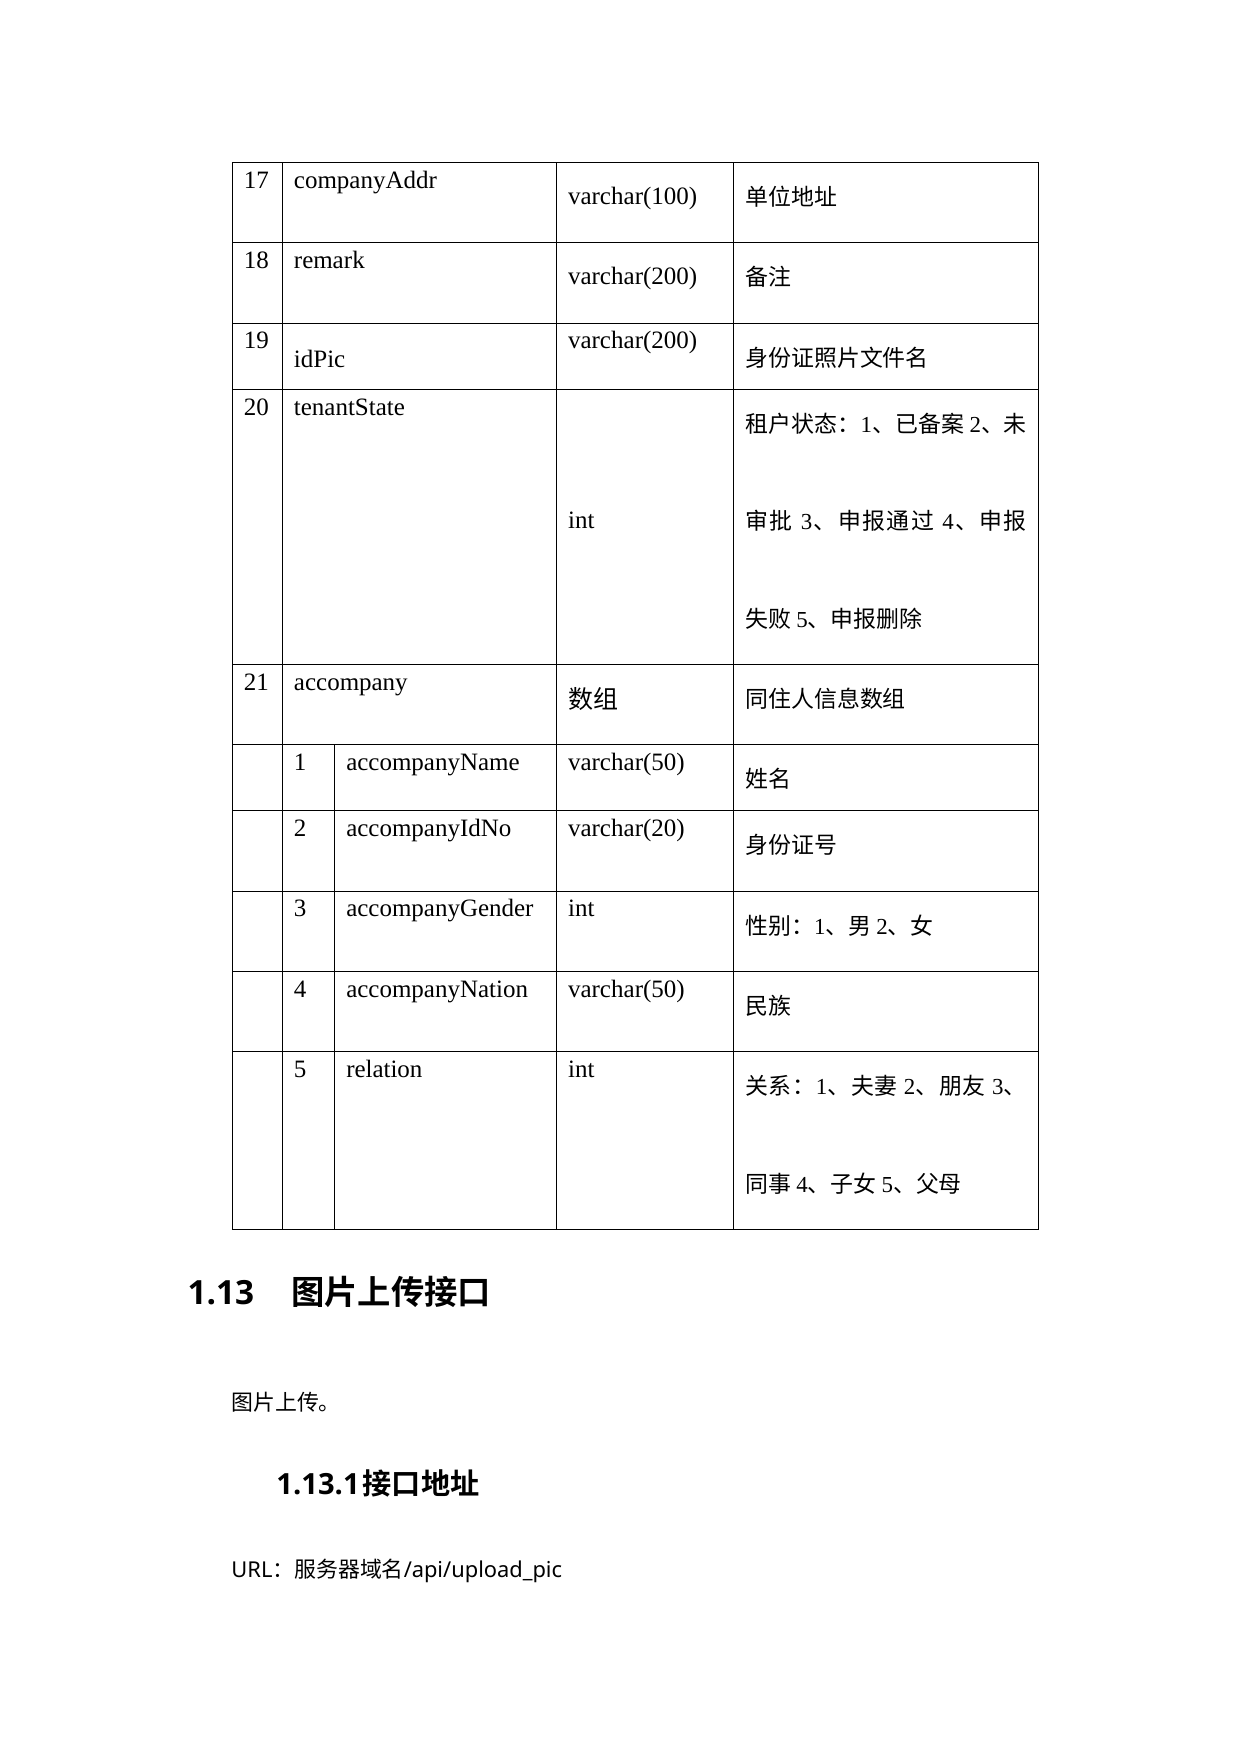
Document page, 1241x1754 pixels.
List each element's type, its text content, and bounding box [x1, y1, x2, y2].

table_cell remark [283, 243, 556, 323]
table_cell 单位地址 [734, 163, 1038, 242]
table_cell varchar(50) [557, 745, 733, 810]
table_cell 2 [283, 811, 334, 891]
table_cell 身份证照片文件名 [734, 324, 1038, 389]
table_cell 1 [283, 745, 334, 810]
table_cell 民族 [734, 972, 1038, 1051]
table_cell [233, 892, 282, 971]
table_cell accompany [283, 665, 556, 744]
table_cell 备注 [734, 243, 1038, 323]
table_cell tenantState [283, 390, 556, 664]
text 图片上传。 [187, 1384, 1053, 1417]
table_cell accompanyNation [335, 972, 556, 1051]
table_cell 21 [233, 665, 282, 744]
text URL：服务器域名/api/upload_pic [187, 1552, 1053, 1584]
table_cell int [557, 390, 733, 664]
table_cell [233, 745, 282, 810]
table_cell 19 [233, 324, 282, 389]
table_cell [233, 1052, 282, 1229]
table_cell 身份证号 [734, 811, 1038, 891]
table_cell 5 [283, 1052, 334, 1229]
table_cell 关系：1、夫妻 2、朋友 3、同事 4、子女 5、父母 [734, 1052, 1038, 1229]
table_cell relation [335, 1052, 556, 1229]
table_cell 同住人信息数组 [734, 665, 1038, 744]
table_cell companyAddr [283, 163, 556, 242]
table_cell varchar(100) [557, 163, 733, 242]
table_cell 租户状态：1、已备案 2、未审批 3、申报通过 4、申报失败 5、申报删除 [734, 390, 1038, 664]
subtitle 接口地址 [276, 1449, 1053, 1514]
table_cell accompanyIdNo [335, 811, 556, 891]
table_cell accompanyName [335, 745, 556, 810]
table_cell 3 [283, 892, 334, 971]
table_cell 18 [233, 243, 282, 323]
table_cell varchar(50) [557, 972, 733, 1051]
table_cell int [557, 892, 733, 971]
table_cell varchar(20) [557, 811, 733, 891]
table_cell int [557, 1052, 733, 1229]
table_cell 17 [233, 163, 282, 242]
table_cell 20 [233, 390, 282, 664]
subtitle 图片上传接口 [187, 1257, 1053, 1322]
table_cell [233, 811, 282, 891]
table_cell accompanyGender [335, 892, 556, 971]
table_cell idPic [283, 324, 556, 389]
table_cell varchar(200) [557, 243, 733, 323]
table_cell 4 [283, 972, 334, 1051]
table_cell varchar(200) [557, 324, 733, 389]
table_cell 数组 [557, 665, 733, 744]
table_cell [233, 972, 282, 1051]
table_cell 性别：1、男 2、女 [734, 892, 1038, 971]
table_cell 姓名 [734, 745, 1038, 810]
